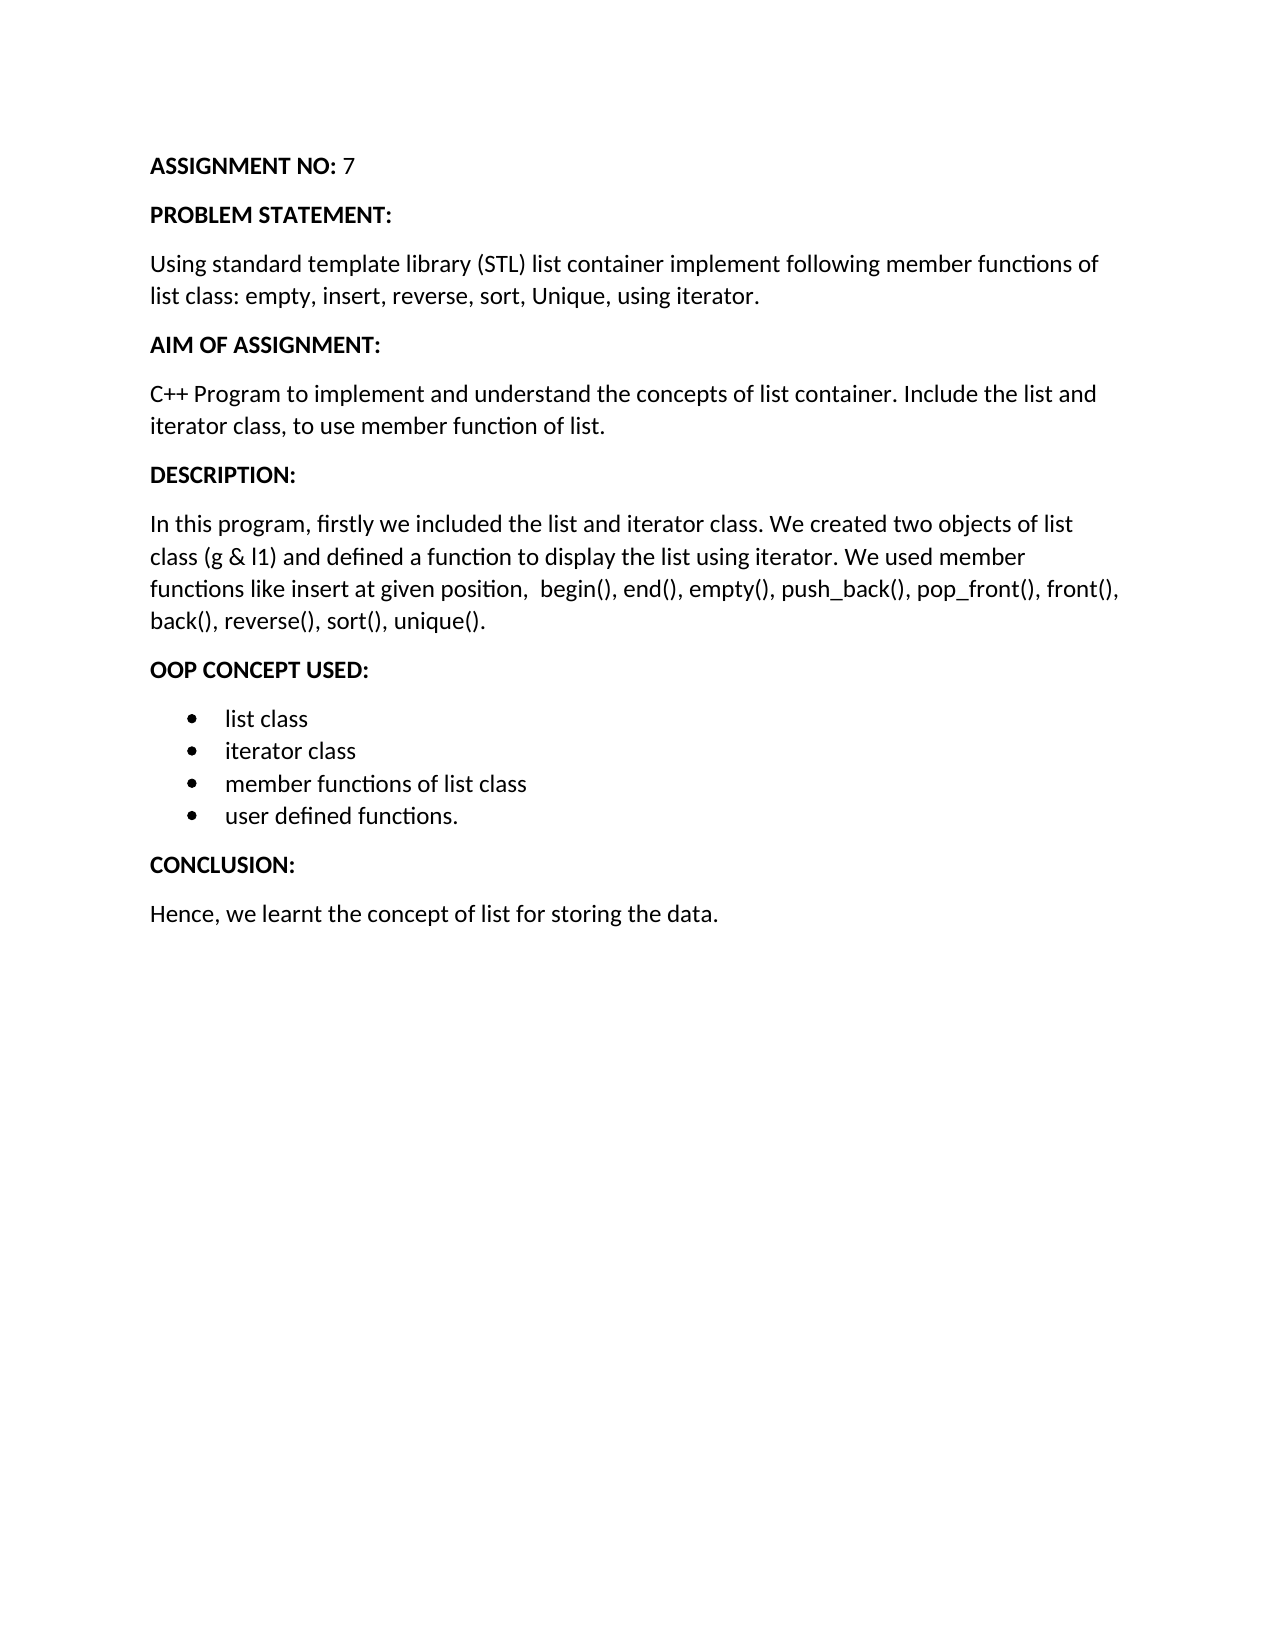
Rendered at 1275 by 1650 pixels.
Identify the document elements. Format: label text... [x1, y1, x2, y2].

text PROBLEM STATEMENT: [150, 199, 1125, 229]
text AIM OF ASSIGNMENT: [150, 329, 1125, 360]
text Hence, we learnt the concept of list for storing the data. [150, 898, 1125, 928]
text OOP CONCEPT USED: [150, 654, 1125, 685]
text Using standard template library (STL) list container implement following member functions of list class: empty, insert, reverse, sort, Unique, using iterator. [150, 248, 1125, 311]
text C++ Program to implement and understand the concepts of list container. Include the list and iterator class, to use member function of list. [150, 378, 1125, 441]
text ASSIGNMENT NO: 7 [150, 150, 1125, 181]
text In this program, firstly we included the list and iterator class. We created two objects of list class (g & l1) and defined a function to display the list using iterator. We used member functions like insert at given position, begin(), end(), empty(), push_back(), pop_front(), front(), back(), reverse(), sort(), unique(). [150, 508, 1125, 636]
list user defined functions. [187, 800, 1125, 831]
list iterator class [187, 735, 1125, 766]
text DESCRIPTION: [150, 459, 1125, 490]
text CONCLUSION: [150, 849, 1125, 879]
list member functions of list class [187, 768, 1125, 798]
list list class [187, 703, 1125, 734]
